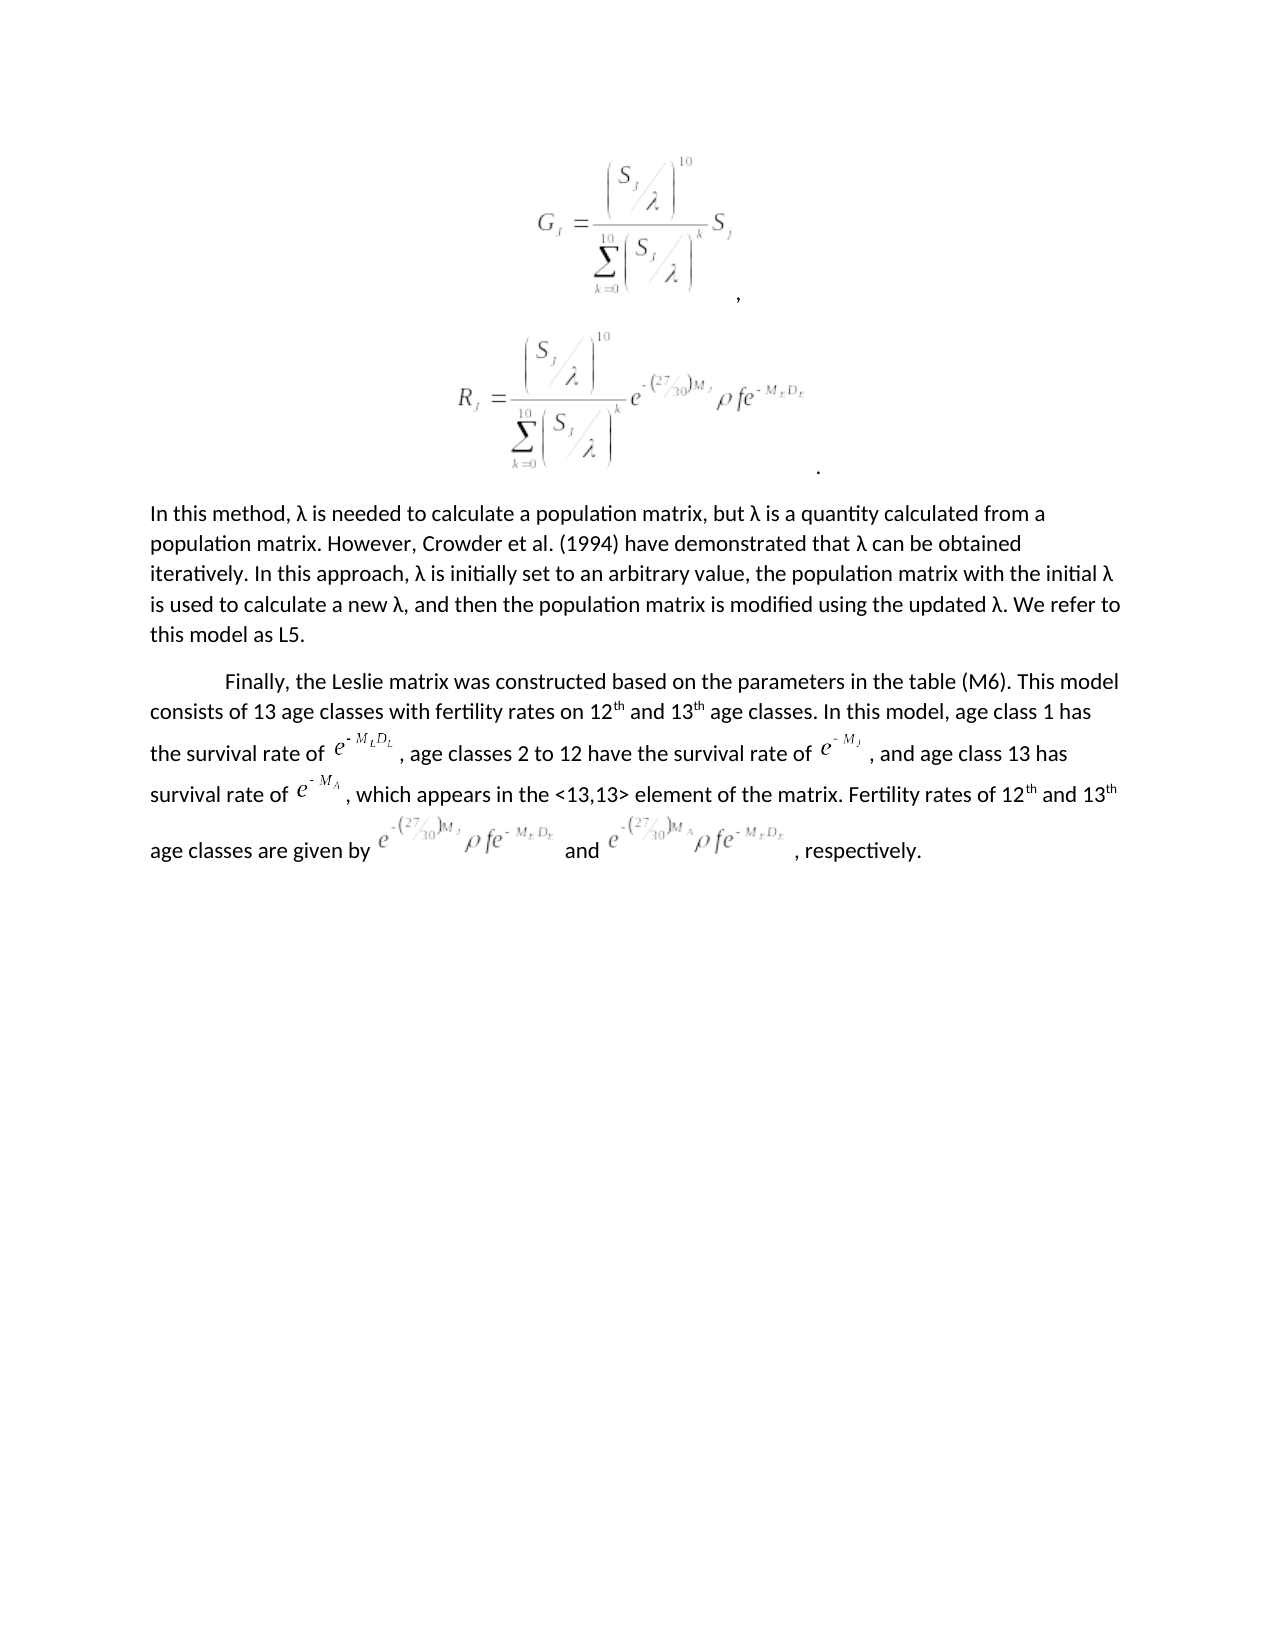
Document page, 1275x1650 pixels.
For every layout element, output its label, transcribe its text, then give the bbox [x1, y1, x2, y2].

text , [150, 150, 1125, 306]
text . [150, 324, 1125, 480]
text Finally, the Leslie matrix was constructed based on the parameters in the table (M6). This model consists of 13 age classes with fertility rates on 12th and 13th age classes. In this model, age class 1 has the survival rate of , age classes 2 to 12 have the survival rate of , and age class 13 has survival rate of , which appears in the <13,13> element of the matrix. Fertility rates of 12th and 13th age classes are given by and , respectively. [150, 667, 1125, 864]
text In this method, λ is needed to calculate a population matrix, but λ is a quantity calculated from a population matrix. However, Crowder et al. (1994) have demonstrated that λ can be obtained iteratively. In this approach, λ is initially set to an arbitrary value, the population matrix with the initial λ is used to calculate a new λ, and then the population matrix is modified using the updated λ. We refer to this model as L5. [150, 499, 1125, 648]
